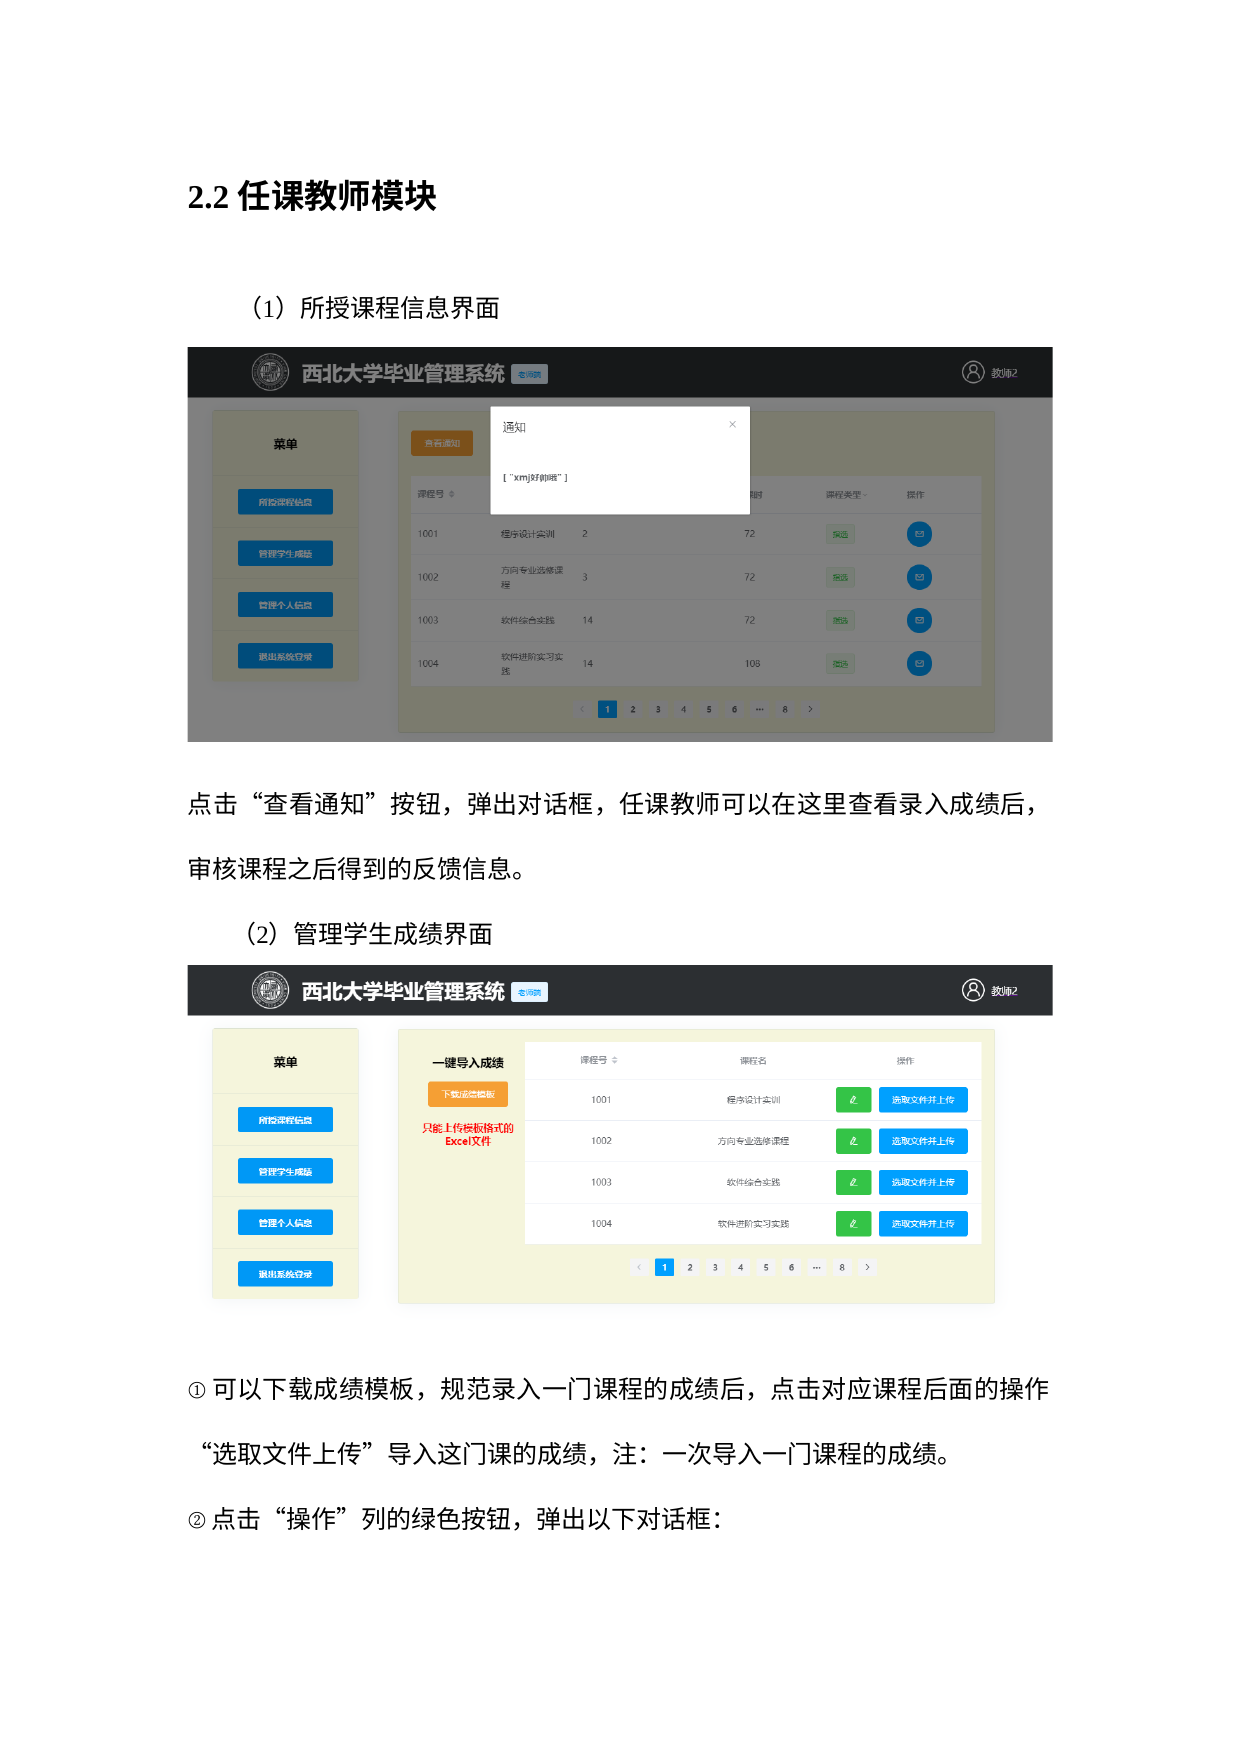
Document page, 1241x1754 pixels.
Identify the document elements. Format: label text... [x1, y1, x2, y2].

picture [187, 347, 1053, 742]
text ②点击“操作”列的绿色按钮，弹出以下对话框： [187, 1485, 1053, 1550]
text （2）管理学生成绩界面 [187, 900, 1053, 965]
text 点击“查看通知”按钮，弹出对话框，任课教师可以在这里查看录入成绩后，审核课程之后得到的反馈信息。 [187, 770, 1053, 900]
picture [187, 965, 1053, 1342]
text （1）所授课程信息界面 [187, 274, 1053, 339]
subtitle 2.2 任课教师模块 [187, 162, 1053, 227]
text ①可以下载成绩模板，规范录入一门课程的成绩后，点击对应课程后面的操作“选取文件上传”导入这门课的成绩，注：一次导入一门课程的成绩。 [187, 1355, 1053, 1485]
